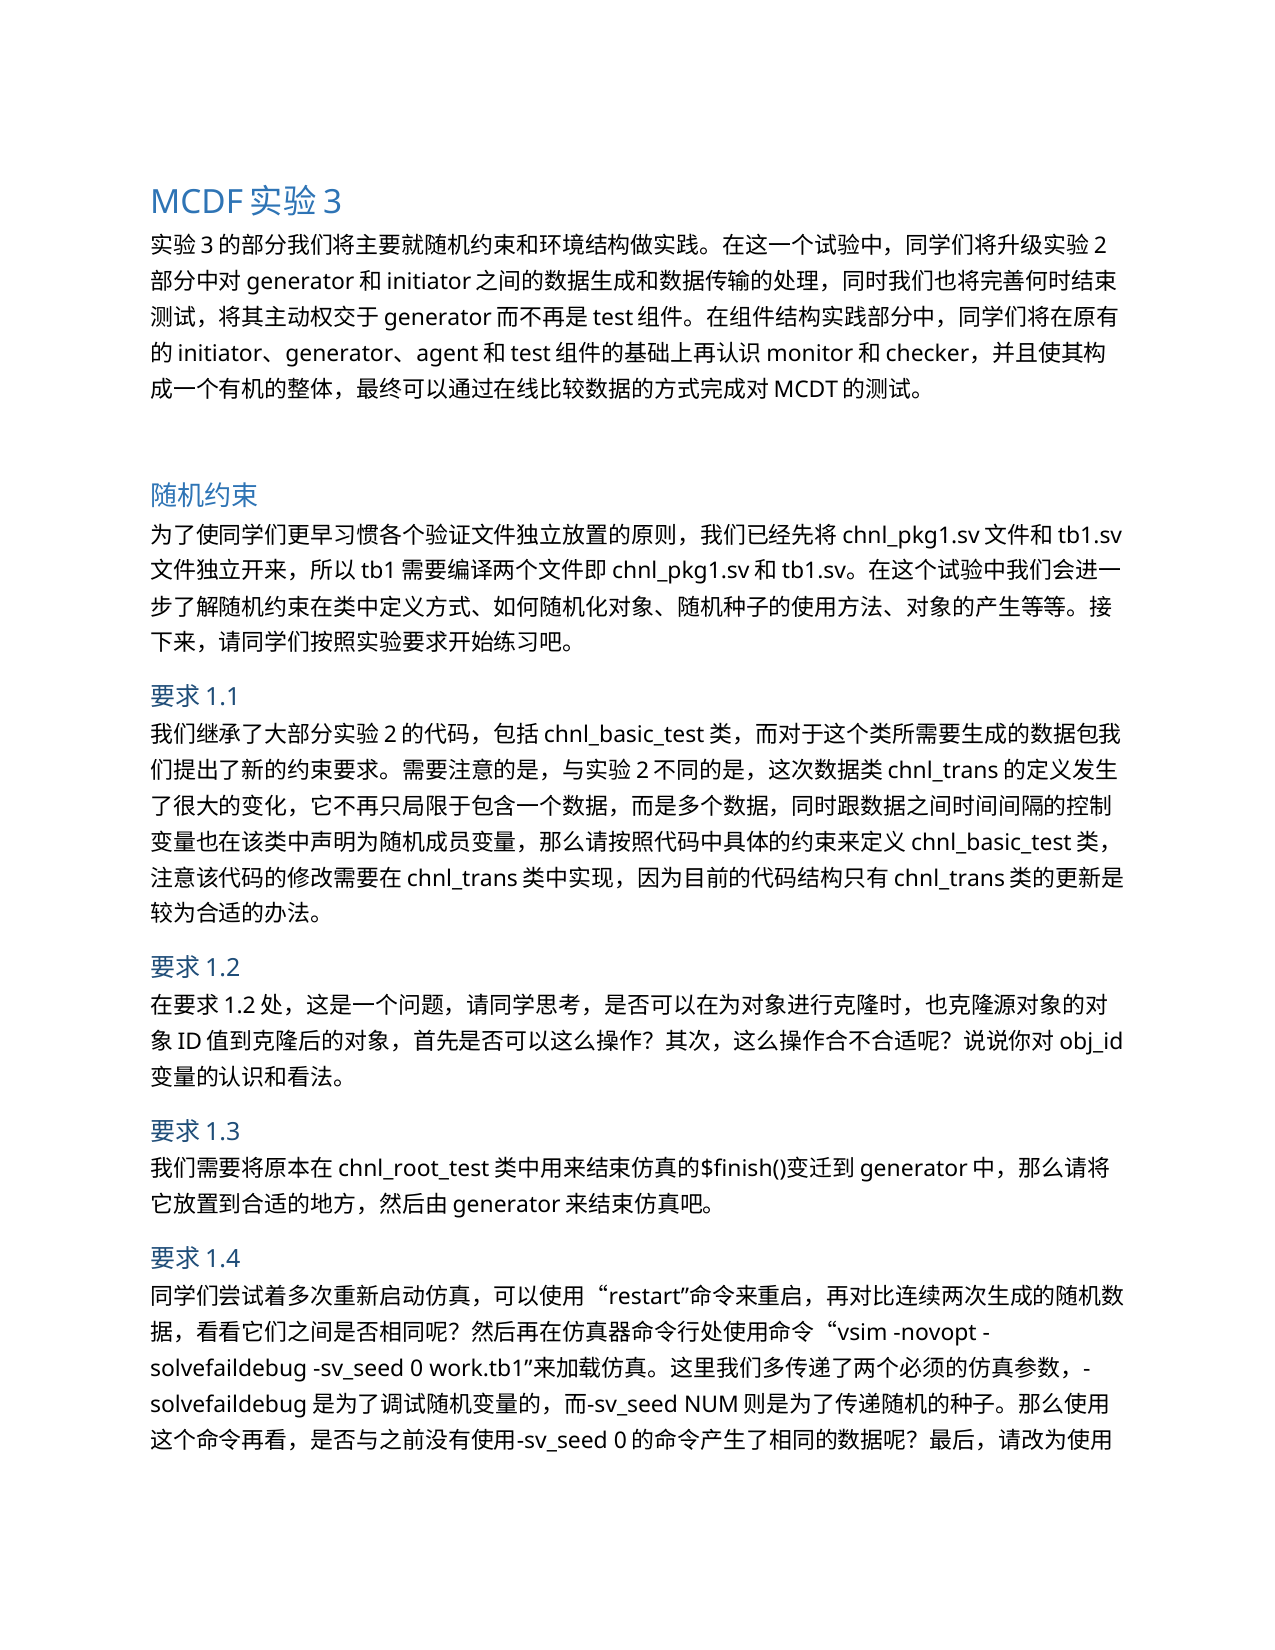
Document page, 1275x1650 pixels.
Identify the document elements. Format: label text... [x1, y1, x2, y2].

text 我们需要将原本在chnl_root_test类中用来结束仿真的$finish()变迁到generator中，那么请将它放置到合适的地方，然后由generator来结束仿真吧。 [150, 1150, 1125, 1219]
subtitle 要求1.1 [150, 677, 1125, 713]
subtitle 要求1.4 [150, 1239, 1125, 1275]
text 实验3的部分我们将主要就随机约束和环境结构做实践。在这一个试验中，同学们将升级实验2部分中对generator和initiator之间的数据生成和数据传输的处理，同时我们也将完善何时结束测试，将其主动权交于generator而不再是test组件。在组件结构实践部分中，同学们将在原有的initiator、generator、agent和test组件的基础上再认识monitor和checker，并且使其构成一个有机的整体，最终可以通过在线比较数据的方式完成对MCDT的测试。 [150, 227, 1125, 404]
text 在要求1.2处，这是一个问题，请同学思考，是否可以在为对象进行克隆时，也克隆源对象的对象ID值到克隆后的对象，首先是否可以这么操作？其次，这么操作合不合适呢？说说你对obj_id变量的认识和看法。 [150, 987, 1125, 1092]
subtitle 要求1.3 [150, 1111, 1125, 1147]
text 为了使同学们更早习惯各个验证文件独立放置的原则，我们已经先将chnl_pkg1.sv文件和tb1.sv文件独立开来，所以tb1需要编译两个文件即chnl_pkg1.sv和tb1.sv。在这个试验中我们会进一步了解随机约束在类中定义方式、如何随机化对象、随机种子的使用方法、对象的产生等等。接下来，请同学们按照实验要求开始练习吧。 [150, 516, 1125, 657]
subtitle 随机约束 [150, 474, 1125, 513]
subtitle 要求1.2 [150, 948, 1125, 984]
subtitle MCDF实验3 [150, 175, 1125, 223]
text 我们继承了大部分实验2的代码，包括chnl_basic_test类，而对于这个类所需要生成的数据包我们提出了新的约束要求。需要注意的是，与实验2不同的是，这次数据类chnl_trans的定义发生了很大的变化，它不再只局限于包含一个数据，而是多个数据，同时跟数据之间时间间隔的控制变量也在该类中声明为随机成员变量，那么请按照代码中具体的约束来定义chnl_basic_test类，注意该代码的修改需要在chnl_trans类中实现，因为目前的代码结构只有chnl_trans类的更新是较为合适的办法。 [150, 716, 1125, 928]
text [150, 1278, 1125, 1455]
